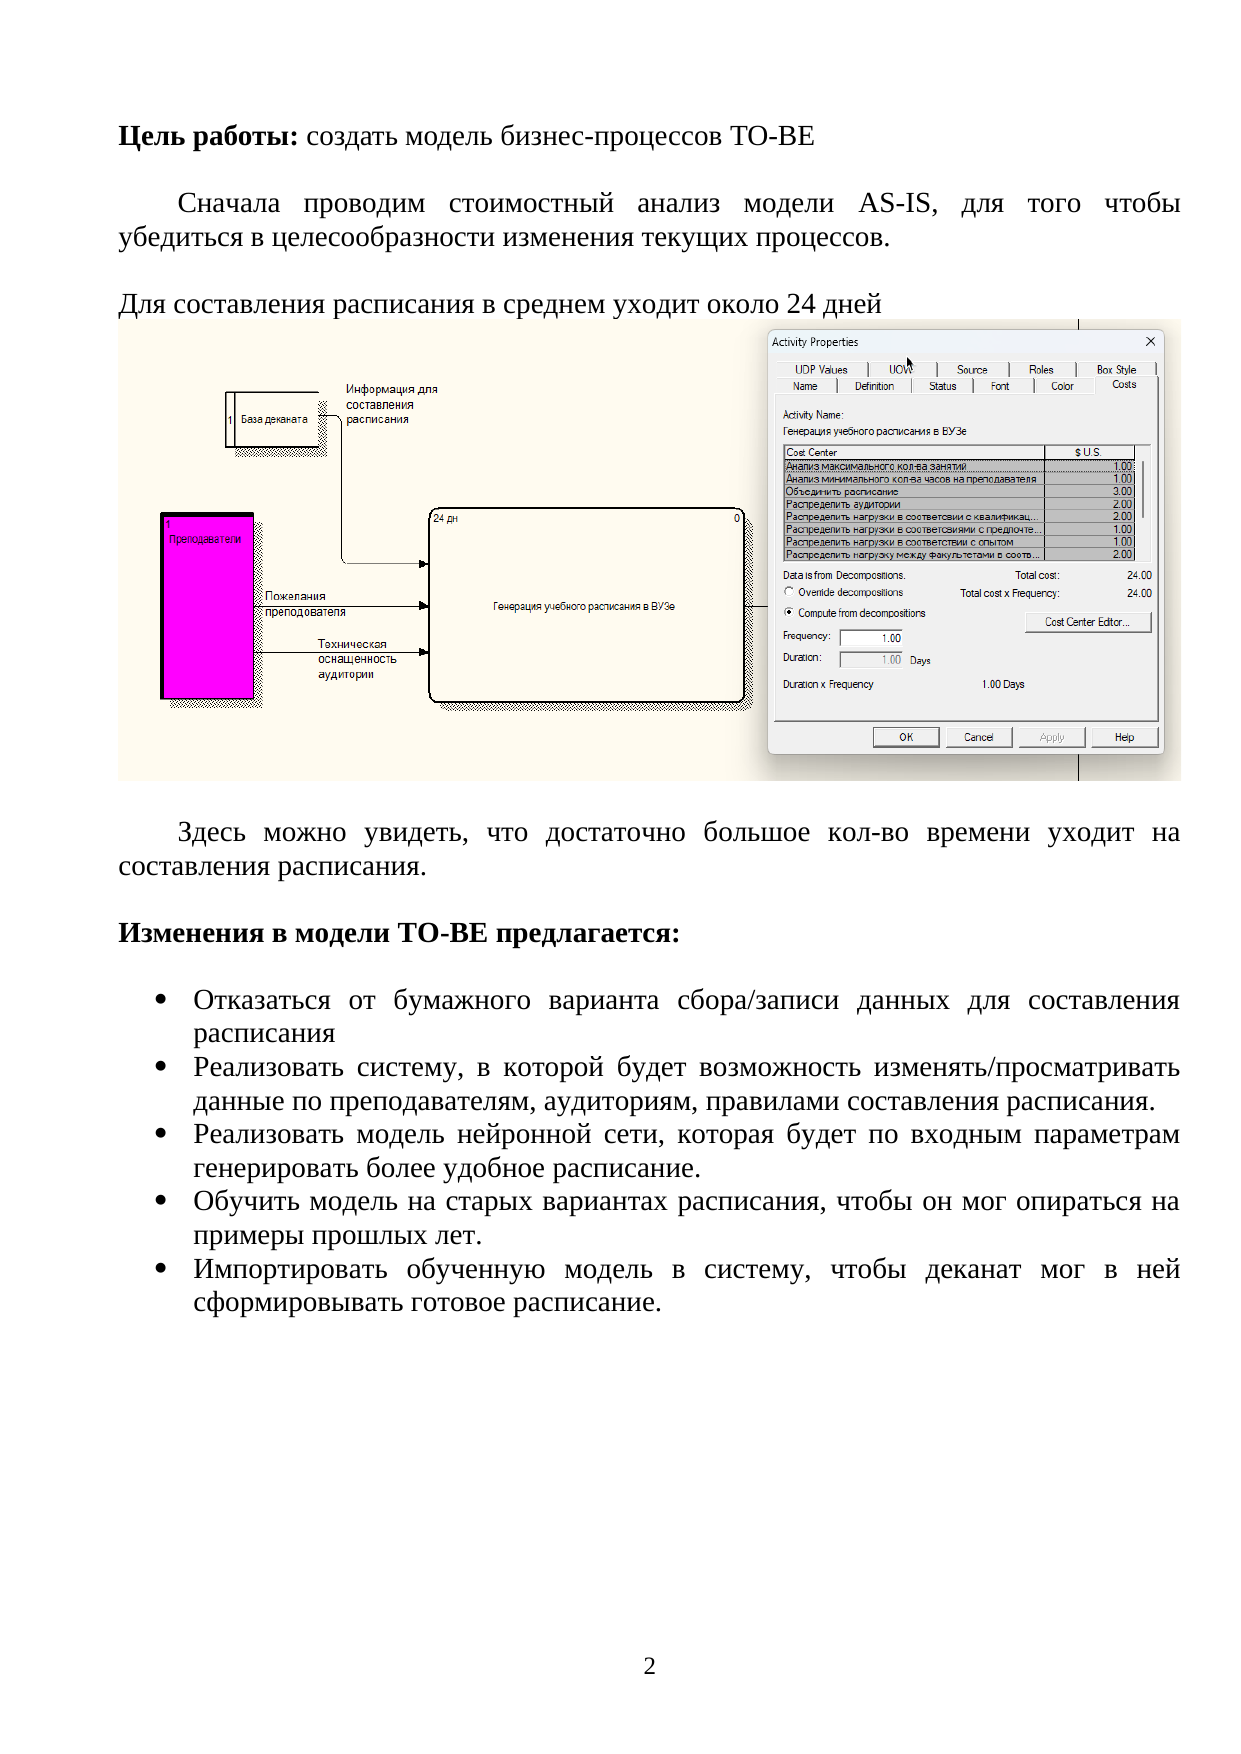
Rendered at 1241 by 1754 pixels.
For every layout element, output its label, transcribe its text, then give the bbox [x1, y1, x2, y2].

list Обучить модель на старых вариантах расписания, чтобы он мог опираться на примеры прошлых лет. [156, 1183, 1181, 1251]
list Отказаться от бумажного варианта сбора/записи данных для составления расписания [156, 982, 1181, 1049]
text Для составления расписания в среднем уходит около 24 дней [118, 286, 1181, 319]
list Импортировать обученную модель в систему, чтобы деканат мог в ней сформировывать готовое расписание. [156, 1251, 1181, 1318]
picture [118, 319, 1182, 781]
subtitle Цель работы: создать модель бизнес-процессов TO-BE [118, 118, 1181, 152]
list Реализовать модель нейронной сети, которая будет по входным параметрам генерировать более удобное расписание. [156, 1116, 1181, 1183]
text Изменения в модели TO-BE предлагается: [118, 915, 1181, 948]
text Здесь можно увидеть, что достаточно большое кол-во времени уходит на составления расписания. [118, 814, 1181, 881]
list Реализовать систему, в которой будет возможность изменять/просматривать данные по преподавателям, аудиториям, правилами составления расписания. [156, 1049, 1181, 1116]
text Сначала проводим стоимостный анализ модели AS-IS, для того чтобы убедиться в целесообразности изменения текущих процессов. [118, 185, 1181, 252]
